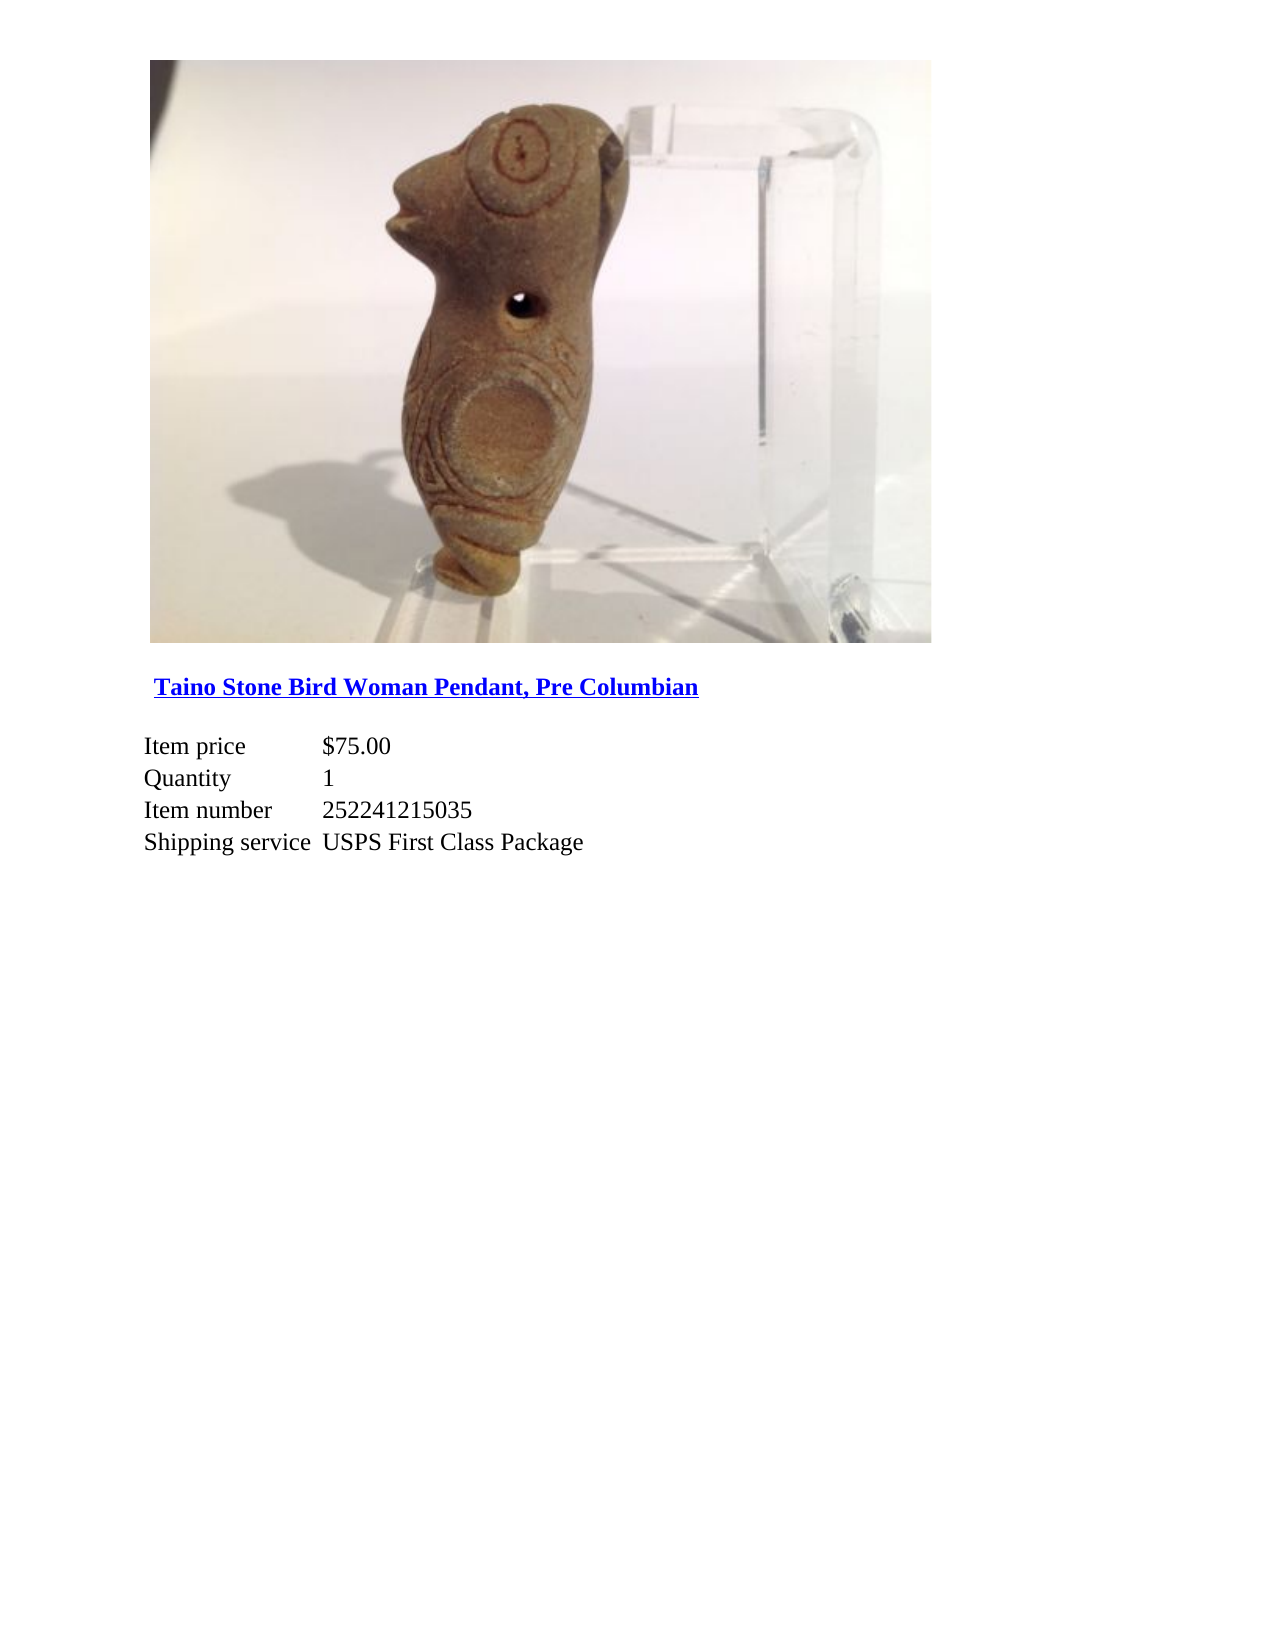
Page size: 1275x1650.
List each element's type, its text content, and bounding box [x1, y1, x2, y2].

table_header $75.00 [321, 730, 593, 762]
picture [150, 60, 932, 643]
table_cell 1 [321, 762, 593, 794]
table_cell Shipping service [142, 826, 321, 857]
table_cell USPS First Class Package [321, 826, 593, 857]
table_header Item price [142, 730, 321, 762]
subtitle Taino Stone Bird Woman Pendant, Pre Columbian [153, 672, 1215, 701]
table_cell Quantity [142, 762, 321, 794]
table_cell Item number [142, 794, 321, 826]
table_cell 252241215035 [321, 794, 593, 826]
